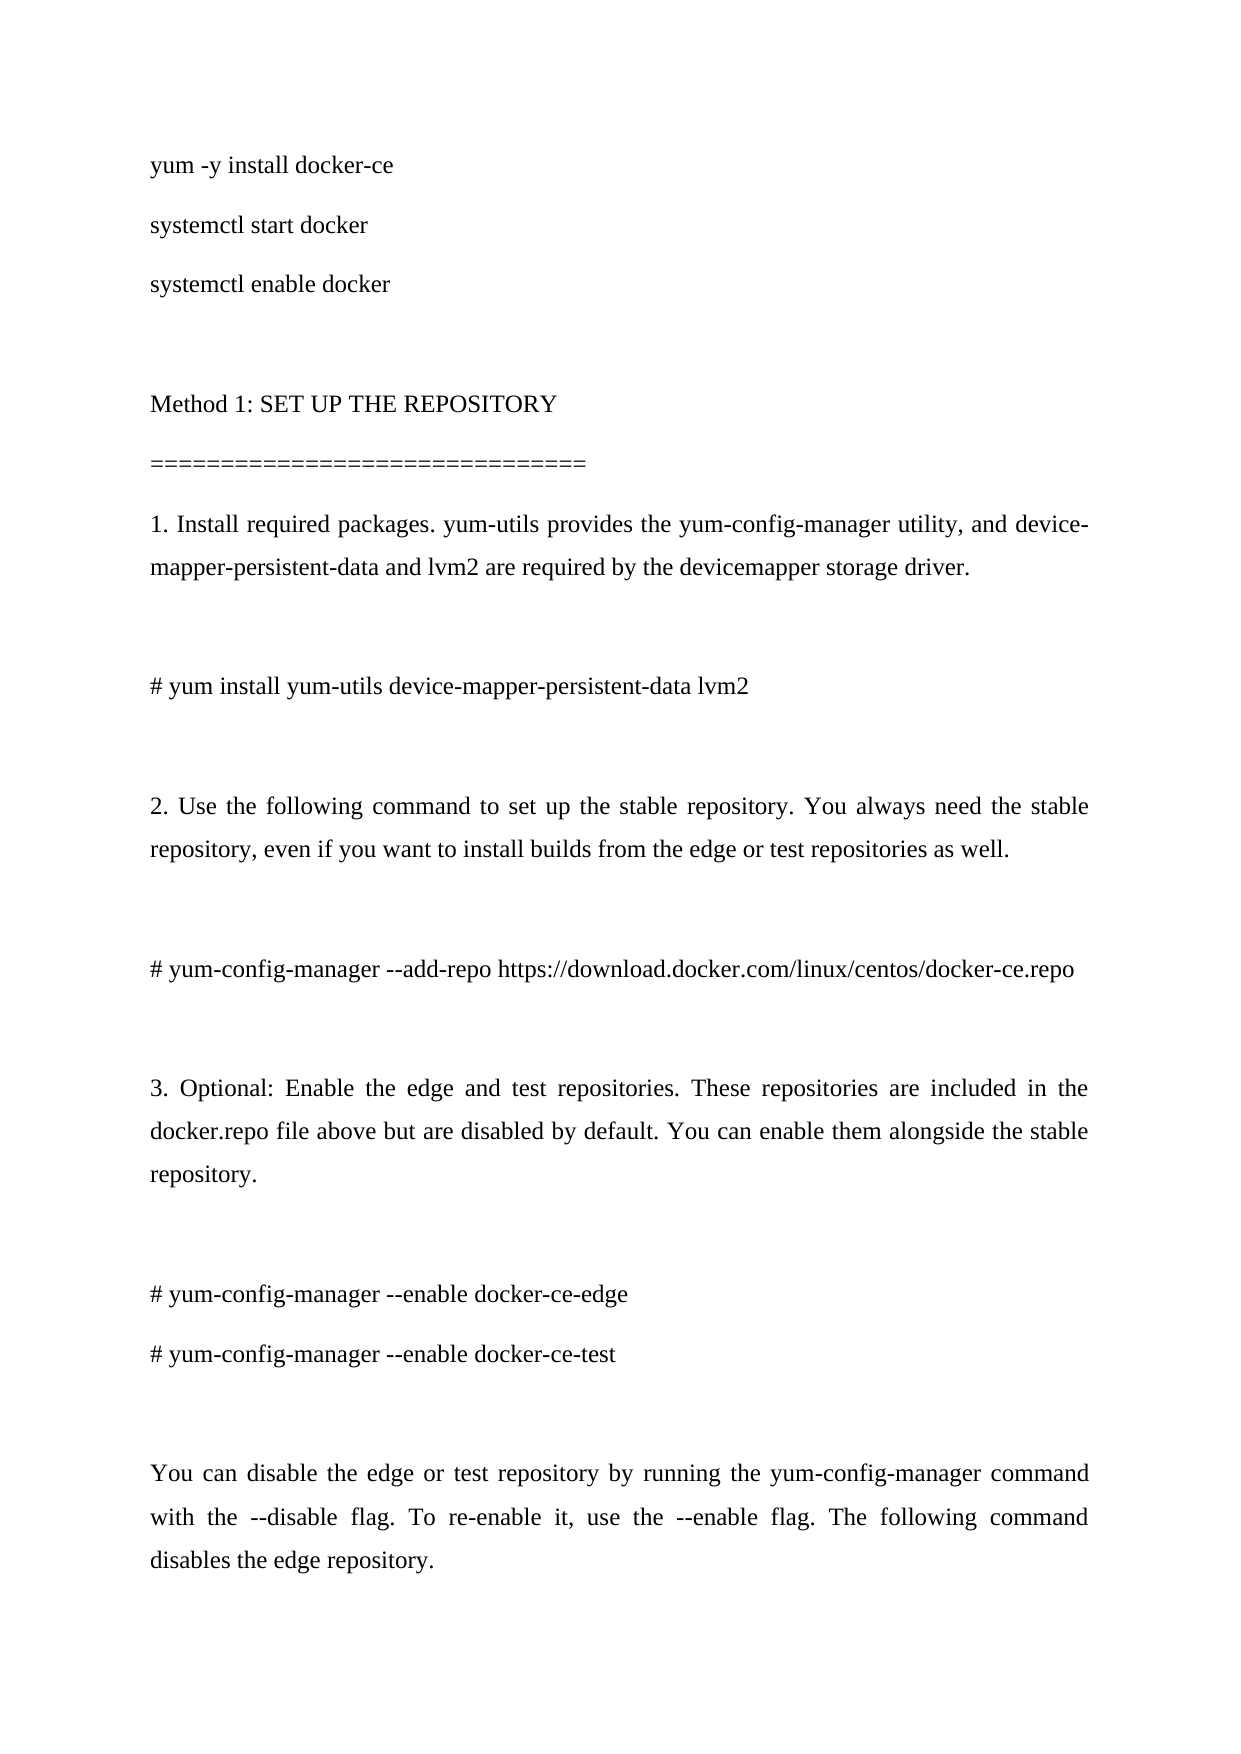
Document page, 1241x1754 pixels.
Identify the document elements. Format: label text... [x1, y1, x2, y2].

text # yum-config-manager --add-repo https://download.docker.com/linux/centos/docker-ce.repo [150, 954, 1090, 982]
text =============================== [150, 449, 1090, 478]
text systemctl start docker [150, 210, 1090, 238]
text 1. Install required packages. yum-utils provides the yum-config-manager utility, and device-mapper-persistent-data and lvm2 are required by the devicemapper storage driver. [150, 509, 1090, 581]
text # yum install yum-utils device-mapper-persistent-data lvm2 [150, 671, 1090, 700]
text Method 1: SET UP THE REPOSITORY [150, 389, 1090, 418]
text # yum-config-manager --enable docker-ce-test [150, 1339, 1090, 1368]
text 3. Optional: Enable the edge and test repositories. These repositories are included in the docker.repo file above but are disabled by default. You can enable them alongside the stable repository. [150, 1073, 1090, 1188]
text You can disable the edge or test repository by running the yum-config-manager command with the --disable flag. To re-enable it, use the --enable flag. The following command disables the edge repository. [150, 1458, 1090, 1573]
text systemctl enable docker [150, 269, 1090, 298]
text 2. Use the following command to set up the stable repository. You always need the stable repository, even if you want to install builds from the edge or test repositories as well. [150, 791, 1090, 863]
text yum -y install docker-ce [150, 150, 1090, 179]
text # yum-config-manager --enable docker-ce-edge [150, 1279, 1090, 1308]
